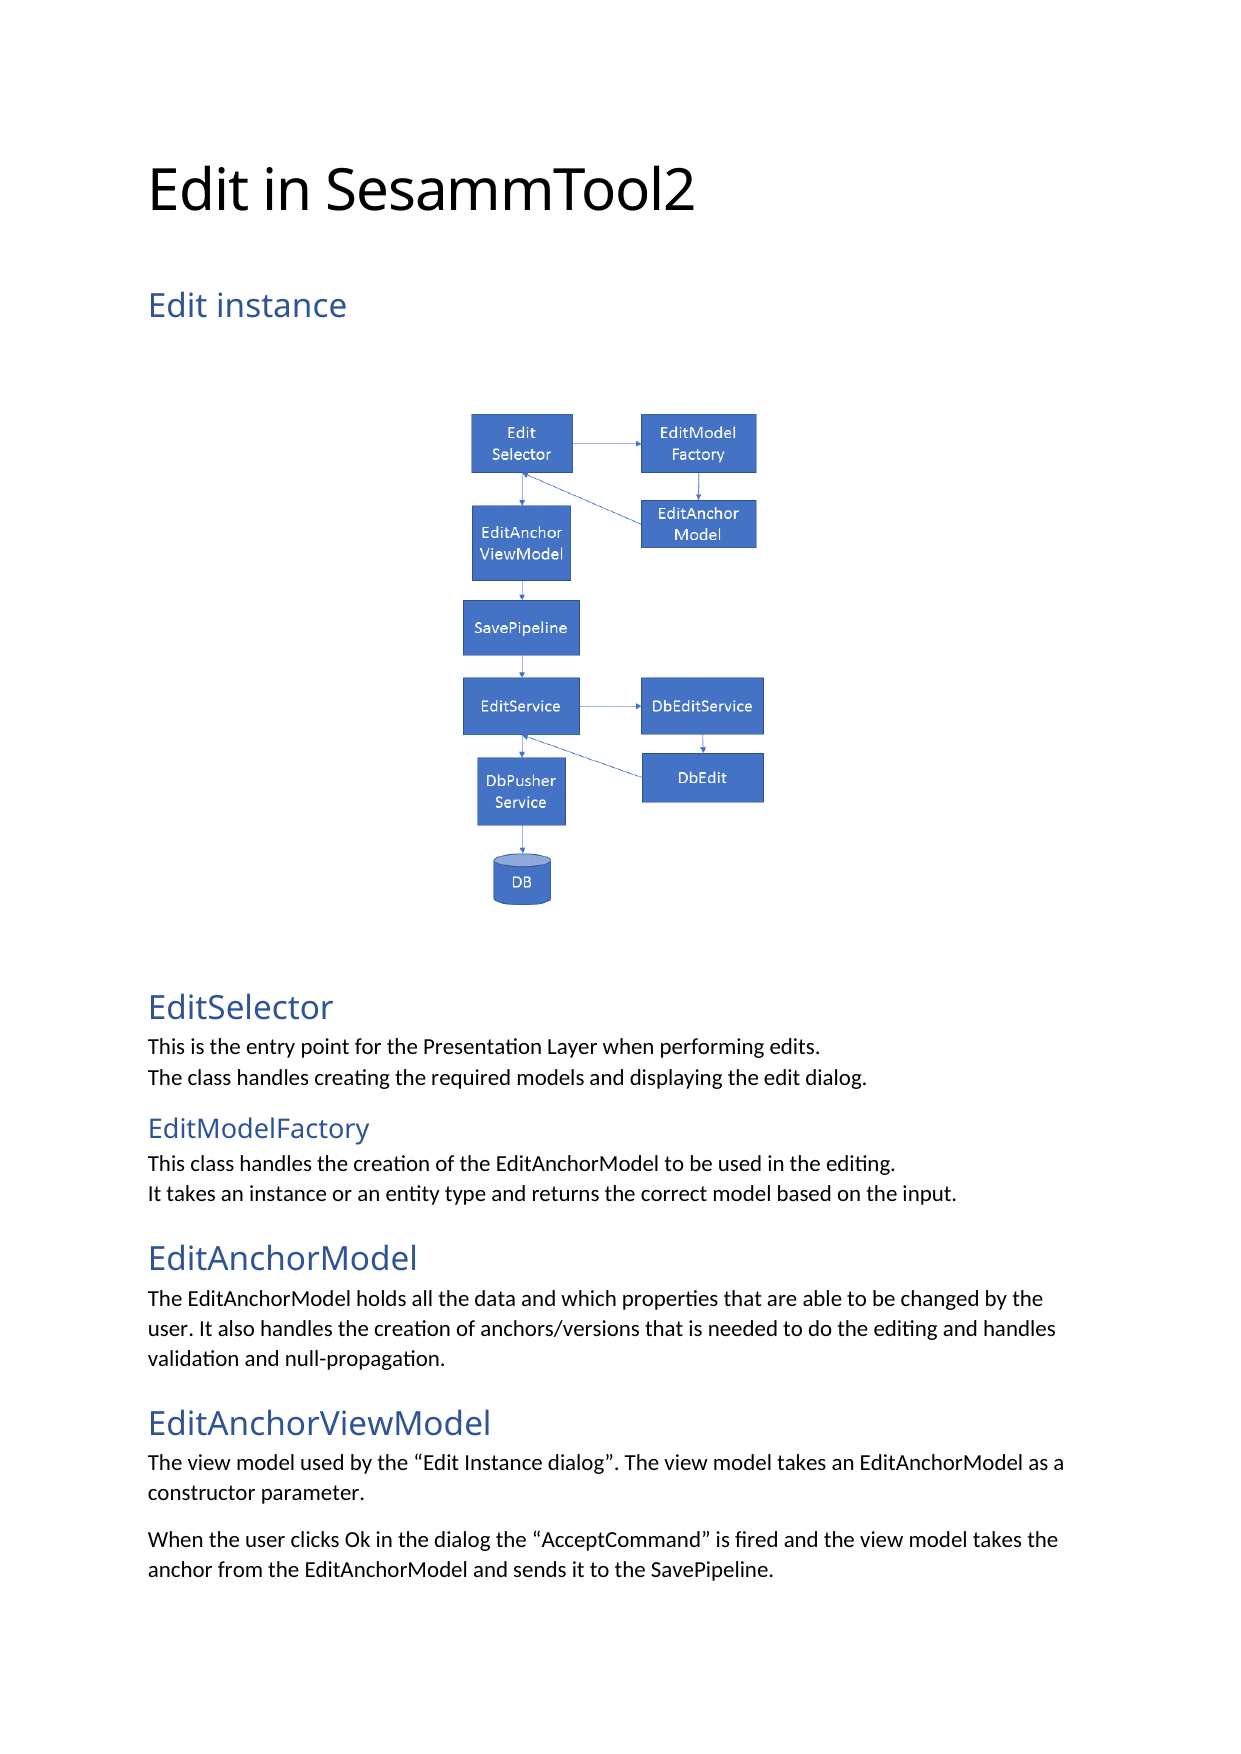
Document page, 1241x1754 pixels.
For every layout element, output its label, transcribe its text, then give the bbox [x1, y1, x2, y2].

subtitle EditModelFactory [148, 1109, 1093, 1146]
text The EditAnchorModel holds all the data and which properties that are able to be changed by the user. It also handles the creation of anchors/versions that is needed to do the editing and handles validation and null-propagation. [148, 1284, 1093, 1372]
picture [147, 378, 1092, 910]
text When the user clicks Ok in the dialog the “AcceptCommand” is fired and the view model takes the anchor from the EditAnchorModel and sends it to the SavePipeline. [148, 1525, 1093, 1583]
subtitle Edit instance [148, 282, 1093, 328]
subtitle EditSelector [148, 983, 1093, 1029]
subtitle EditAnchorModel [148, 1235, 1093, 1280]
text The view model used by the “Edit Instance dialog”. The view model takes an EditAnchorModel as a constructor parameter. [148, 1448, 1093, 1506]
subtitle EditAnchorViewModel [148, 1399, 1093, 1445]
title Edit in SesammTool2 [148, 148, 1093, 227]
text This class handles the creation of the EditAnchorModel to be used in the editing. It takes an instance or an entity type and returns the correct model based on the input. [148, 1149, 1093, 1207]
text This is the entry point for the Presentation Layer when performing edits. The class handles creating the required models and displaying the edit dialog. [148, 1032, 1093, 1091]
